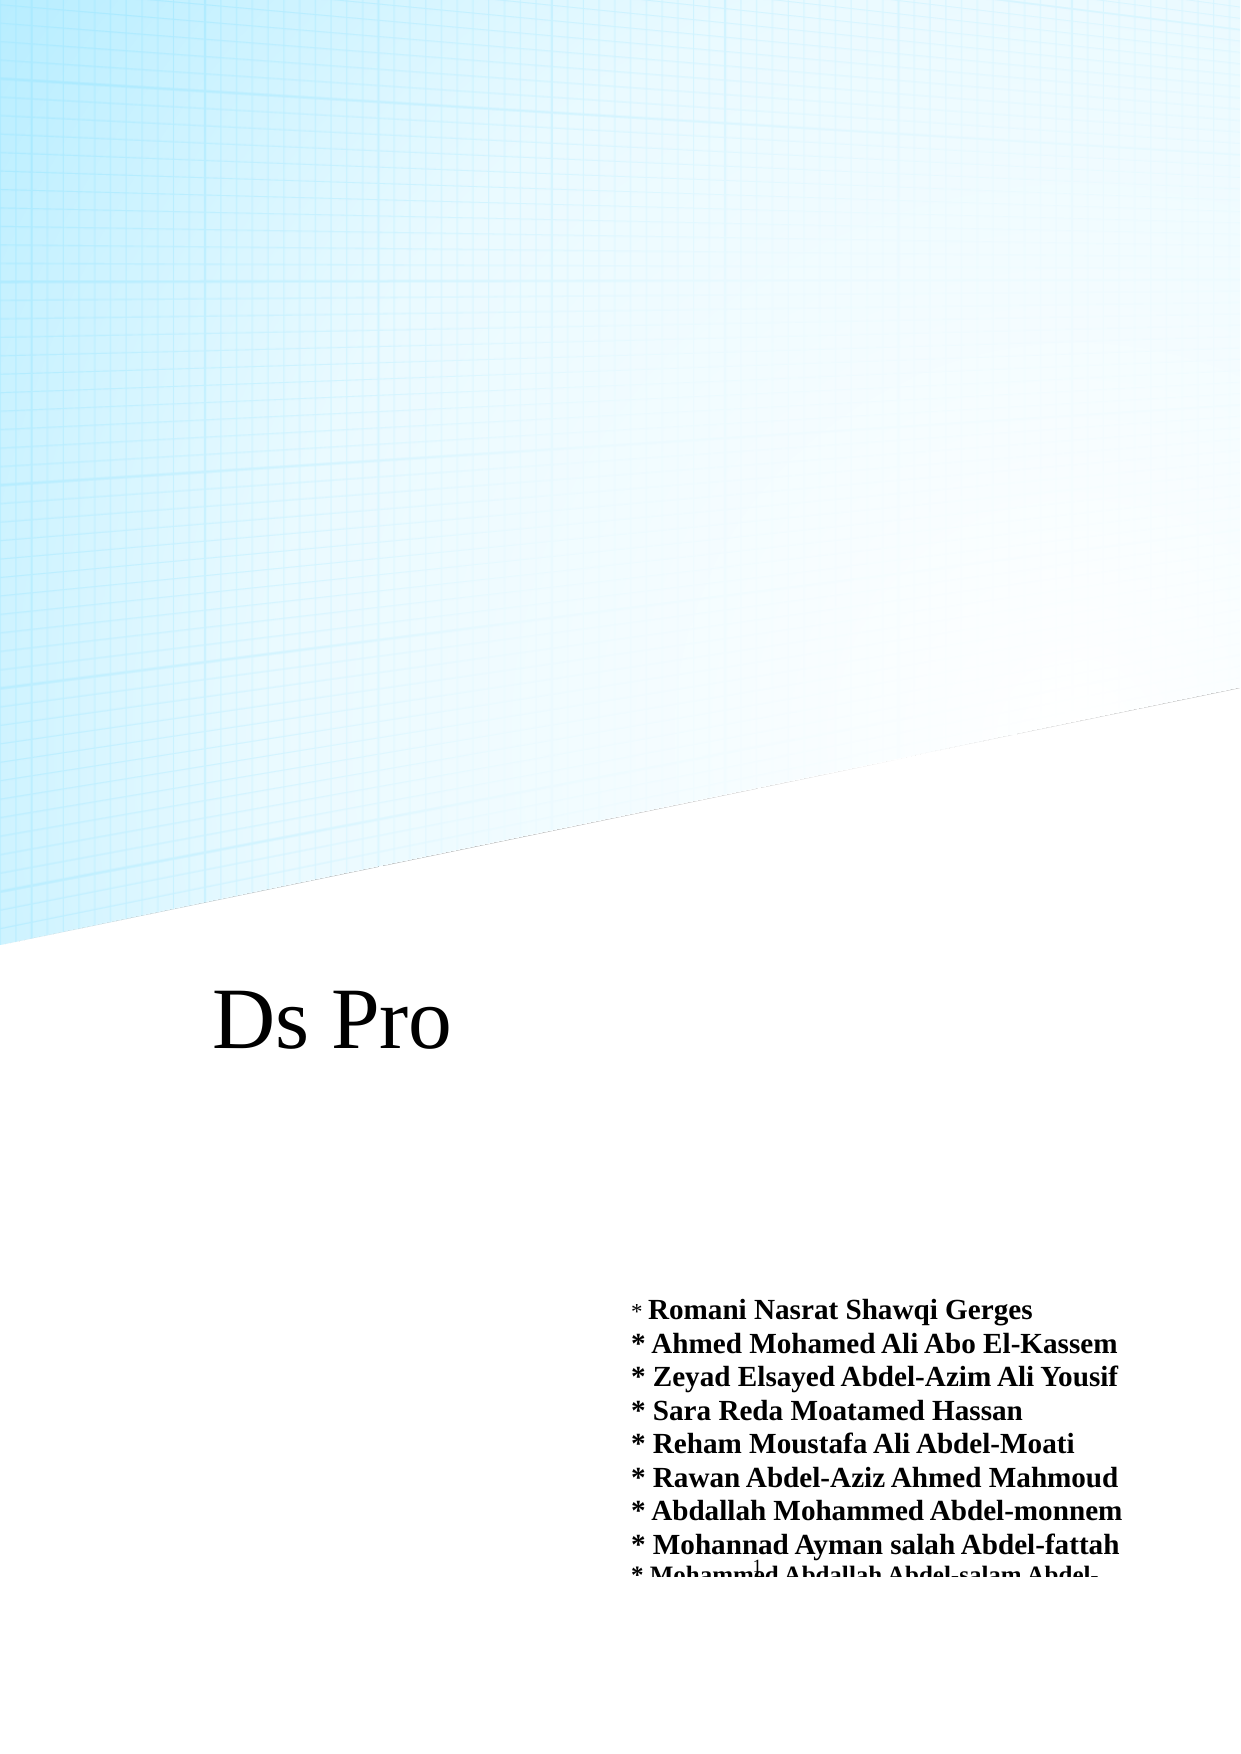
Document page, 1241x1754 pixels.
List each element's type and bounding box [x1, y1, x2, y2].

picture [0, 0, 1241, 945]
